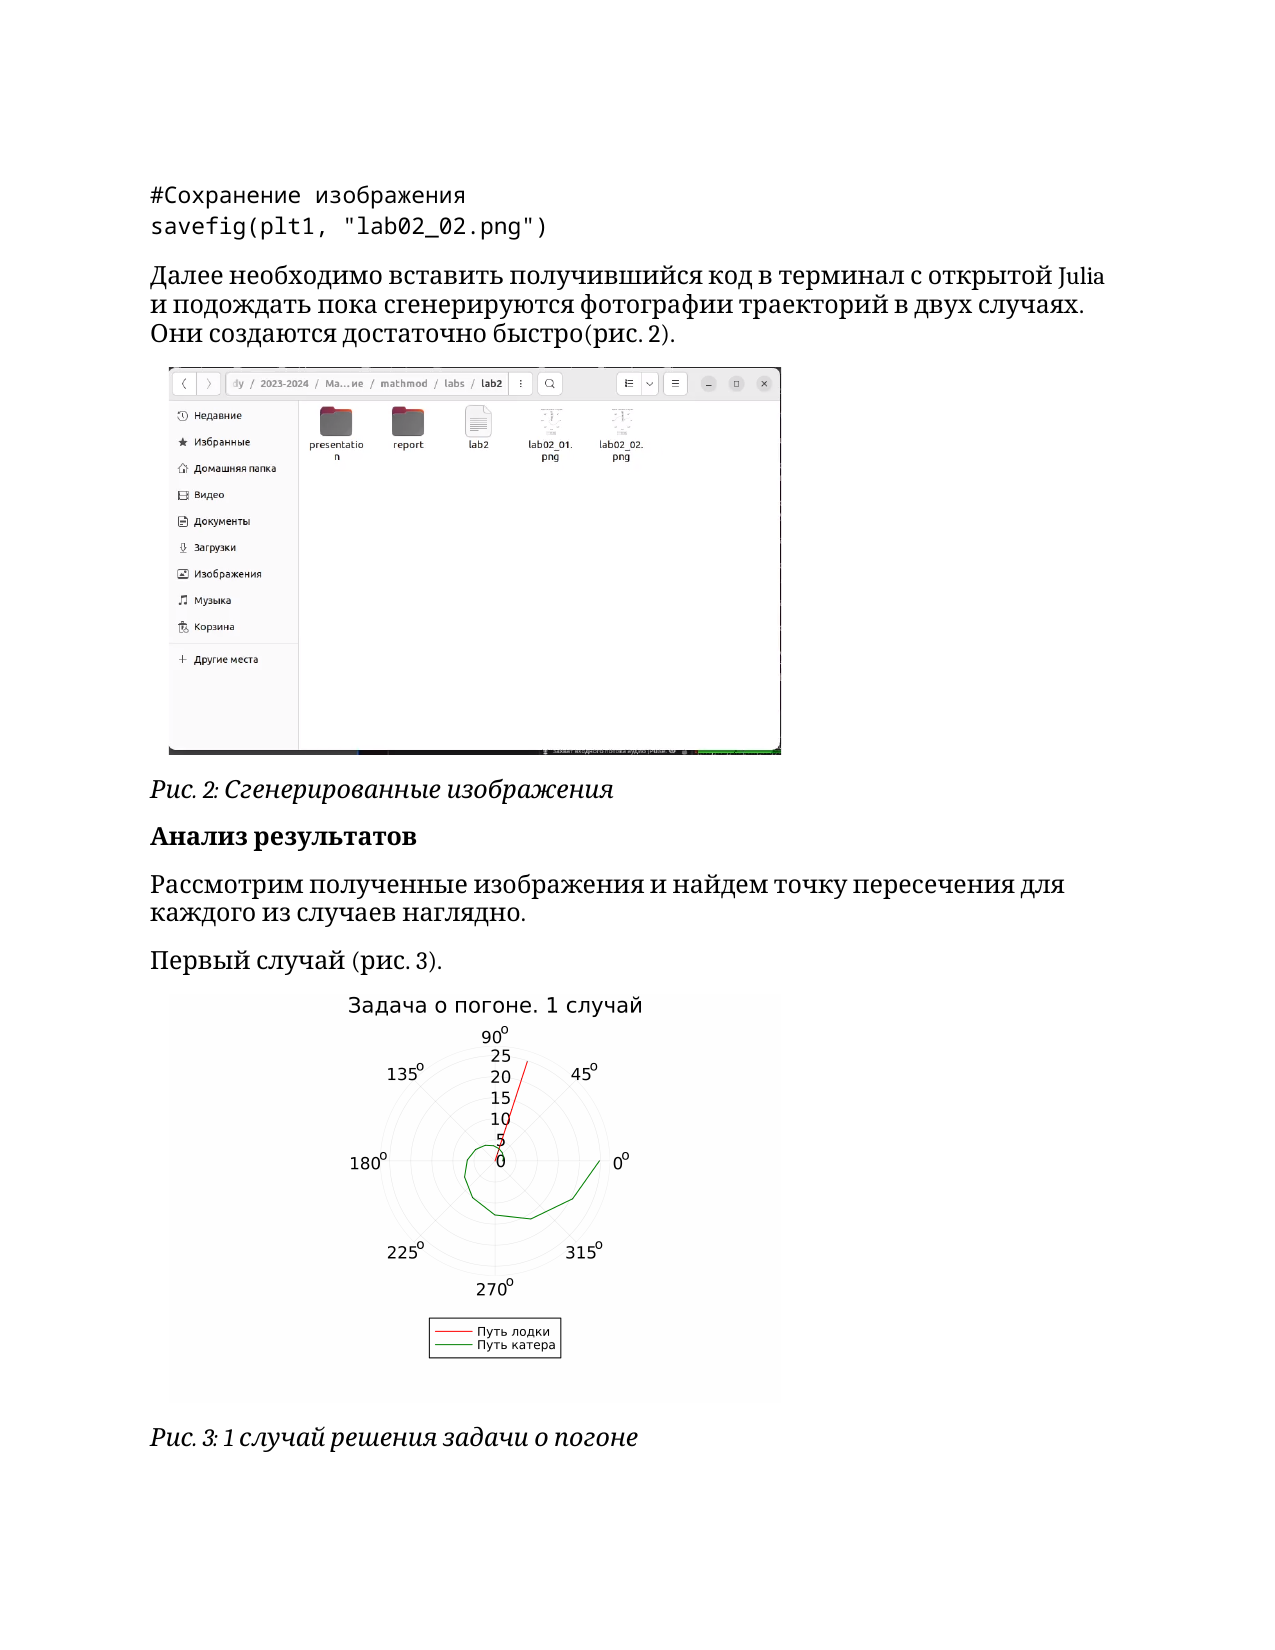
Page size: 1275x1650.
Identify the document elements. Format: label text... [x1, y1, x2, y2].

text Рис. 3: 1 случай решения задачи о погоне [150, 1423, 1125, 1452]
picture [168, 994, 782, 1403]
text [150, 150, 1125, 241]
text Рассмотрим полученные изображения и найдем точку пересечения для каждого из случаев наглядно. [150, 871, 1125, 928]
text Рис. 2: Сгенерированные изображения [150, 776, 1125, 804]
text Первый случай (рис. 3). [150, 947, 1125, 976]
picture [168, 367, 782, 755]
text Далее необходимо вставить получившийся код в терминал с открытой Julia и подождать пока сгенерируются фотографии траекторий в двух случаях. Они создаются достаточно быстро(рис. 2). [150, 262, 1125, 348]
text Анализ результатов [150, 823, 1125, 852]
